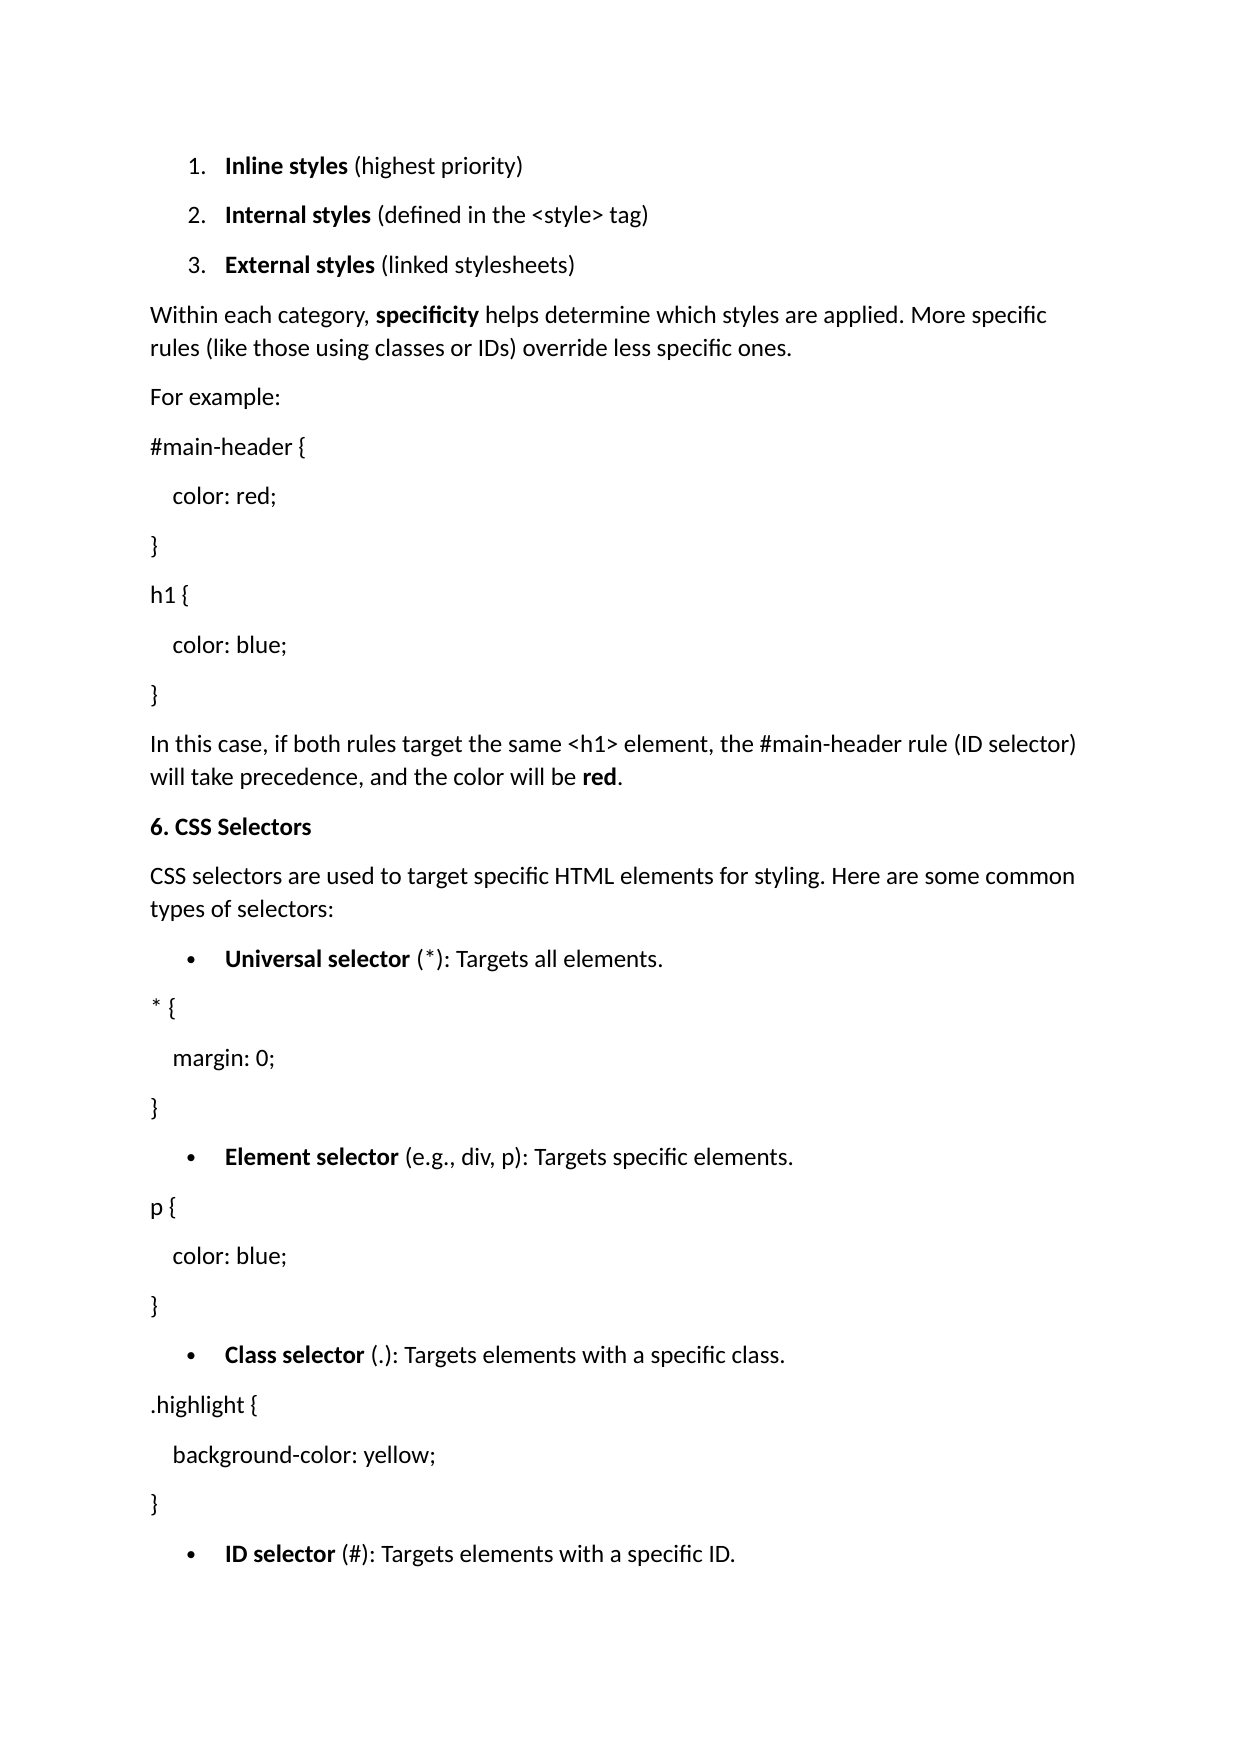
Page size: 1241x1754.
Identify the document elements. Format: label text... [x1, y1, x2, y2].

list External styles (linked stylesheets) [187, 249, 1090, 280]
list Inline styles (highest priority) [187, 150, 1090, 181]
text h1 { [150, 579, 1090, 610]
list ID selector (#): Targets elements with a specific ID. [187, 1538, 1090, 1568]
text } [150, 1092, 1090, 1122]
text color: blue; [150, 629, 1090, 660]
text } [150, 530, 1090, 561]
text .highlight { [150, 1389, 1090, 1420]
text For example: [150, 381, 1090, 412]
text Within each category, specificity helps determine which styles are applied. More specific rules (like those using classes or IDs) override less specific ones. [150, 299, 1090, 362]
text 6. CSS Selectors [150, 811, 1090, 841]
text color: red; [150, 480, 1090, 511]
text } [150, 1290, 1090, 1321]
text #main-header { [150, 431, 1090, 461]
text In this case, if both rules target the same <h1> element, the #main-header rule (ID selector) will take precedence, and the color will be red. [150, 728, 1090, 792]
text } [150, 679, 1090, 709]
text color: blue; [150, 1240, 1090, 1271]
text background-color: yellow; [150, 1439, 1090, 1469]
list Element selector (e.g., div, p): Targets specific elements. [187, 1141, 1090, 1172]
list Universal selector (*): Targets all elements. [187, 943, 1090, 973]
text margin: 0; [150, 1042, 1090, 1073]
text * { [150, 992, 1090, 1023]
text CSS selectors are used to target specific HTML elements for styling. Here are some common types of selectors: [150, 860, 1090, 924]
list Internal styles (defined in the <style> tag) [187, 199, 1090, 230]
text p { [150, 1191, 1090, 1221]
text } [150, 1488, 1090, 1519]
list Class selector (.): Targets elements with a specific class. [187, 1339, 1090, 1370]
